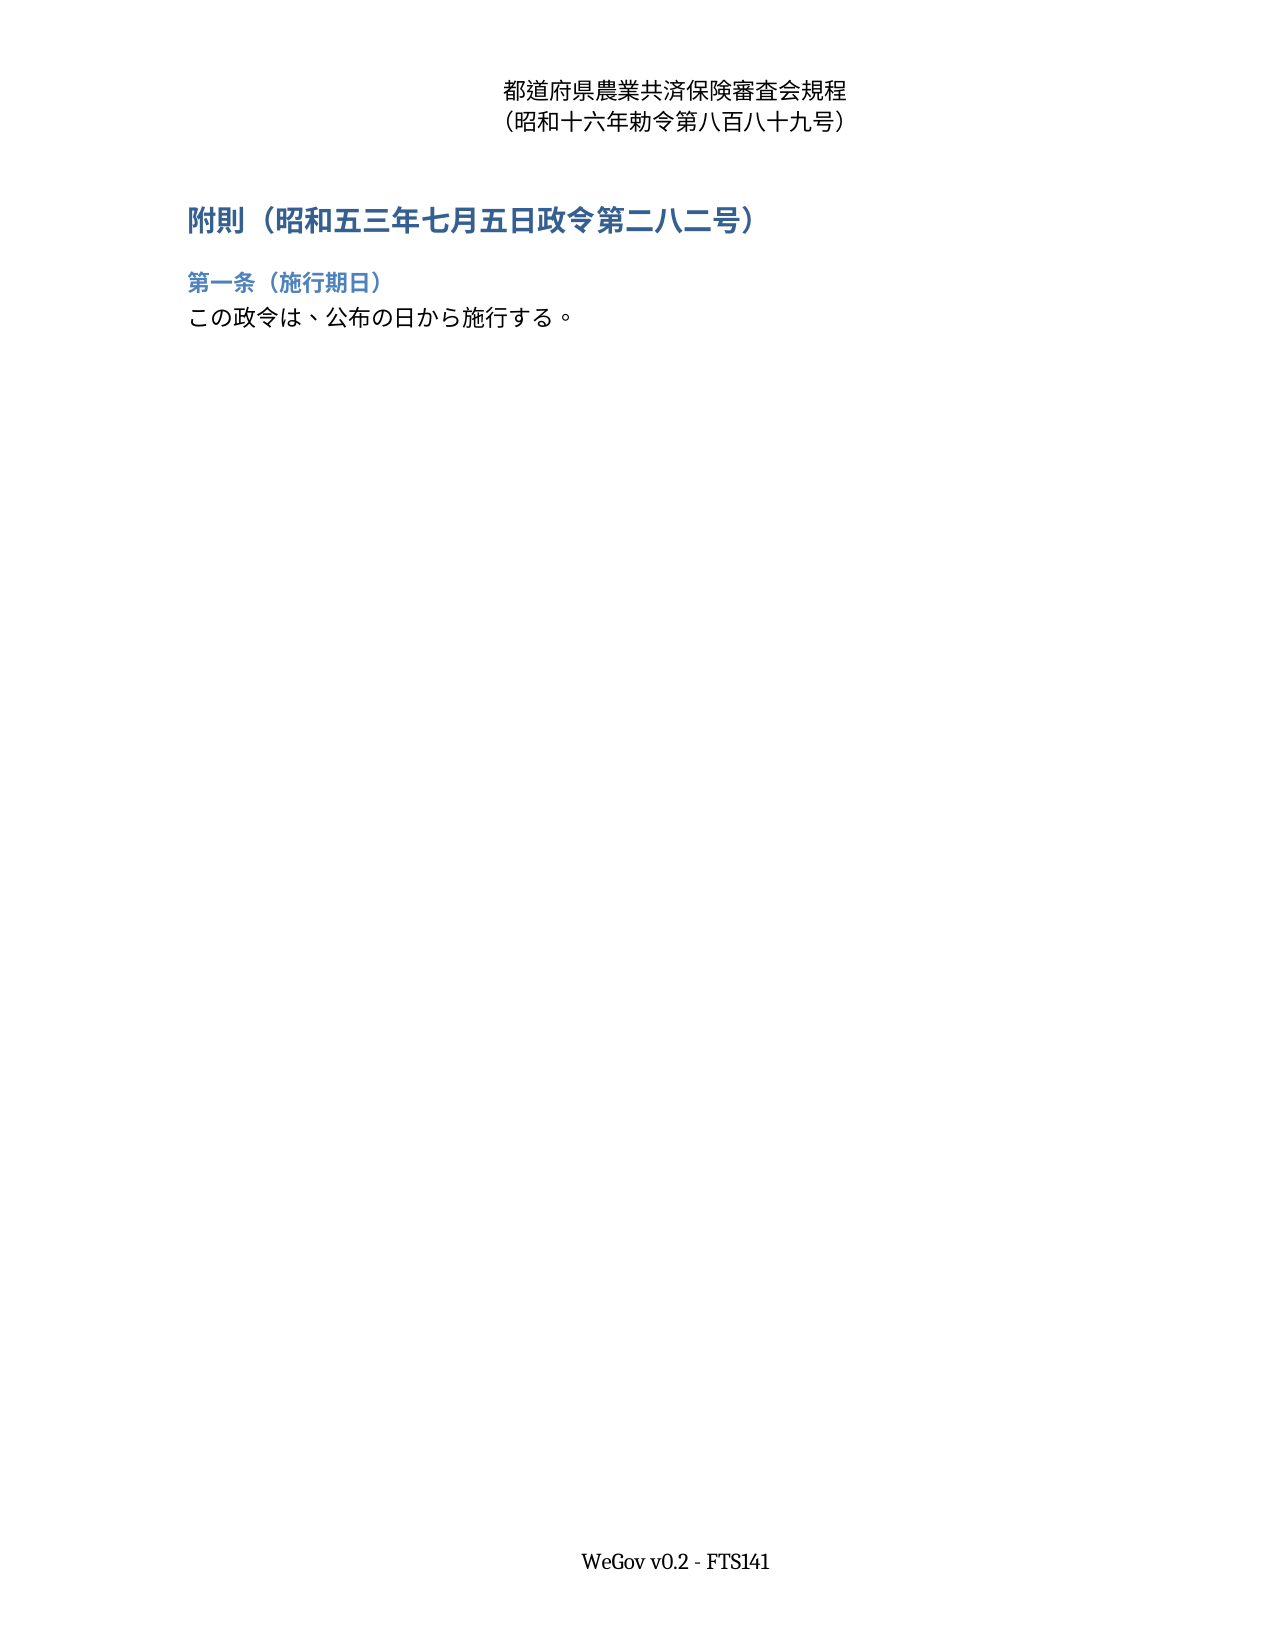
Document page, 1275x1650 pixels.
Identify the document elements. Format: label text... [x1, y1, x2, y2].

subtitle 第一条（施行期日） [187, 266, 1087, 298]
subtitle 附則（昭和五三年七月五日政令第二八二号） [187, 200, 1087, 240]
text この政令は、公布の日から施行する。 [187, 302, 1087, 334]
